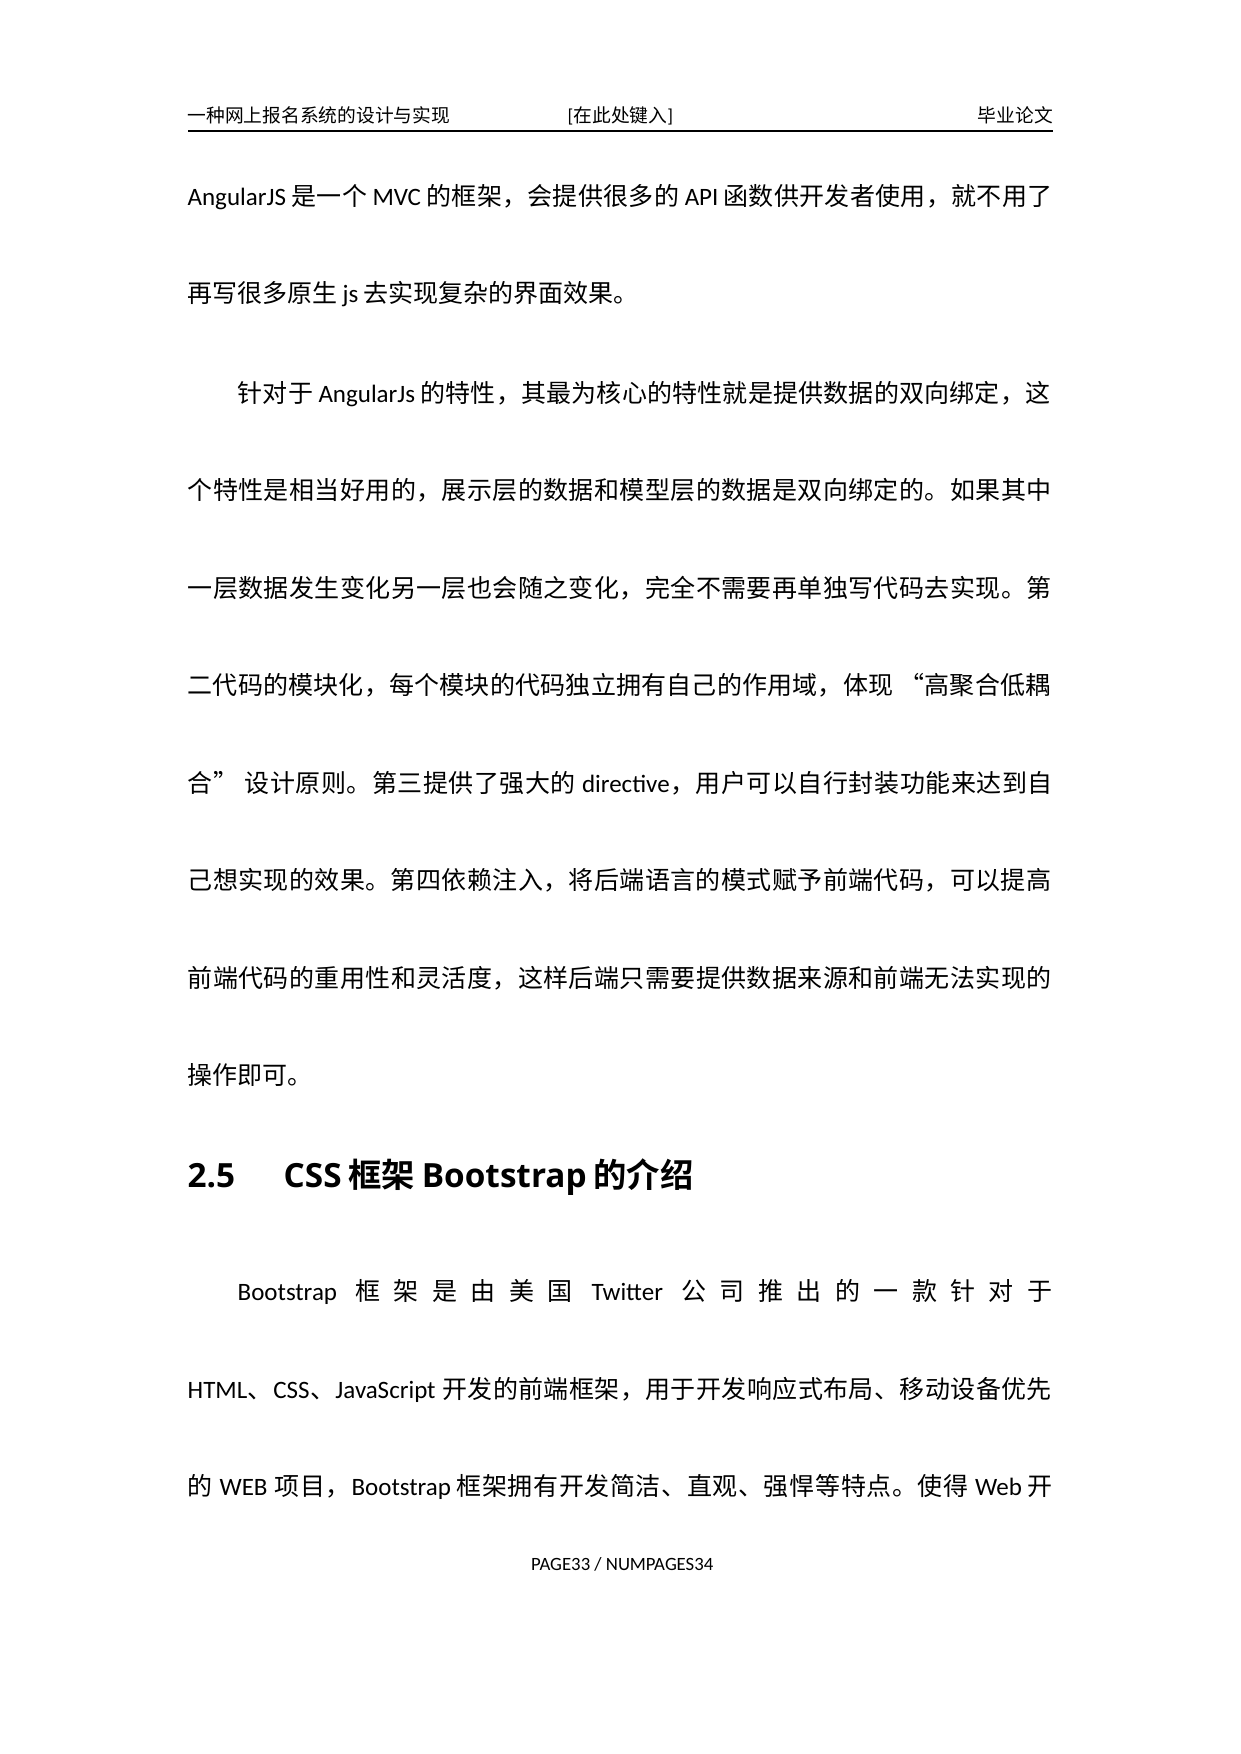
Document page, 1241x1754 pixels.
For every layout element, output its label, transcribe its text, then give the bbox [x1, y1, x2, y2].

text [187, 162, 1053, 324]
subtitle 2.5 CSS框架Bootstrap的介绍 [187, 1141, 1053, 1206]
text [187, 1257, 1053, 1517]
text 针对于AngularJs的特性，其最为核心的特性就是提供数据的双向绑定，这个特性是相当好用的，展示层的数据和模型层的数据是双向绑定的。如果其中一层数据发生变化另一层也会随之变化，完全不需要再单独写代码去实现。第二代码的模块化，每个模块的代码独立拥有自己的作用域，体现 “高聚合低耦合” 设计原则。第三提供了强大的directive，用户可以自行封装功能来达到自己想实现的效果。第四依赖注入，将后端语言的模式赋予前端代码，可以提高前端代码的重用性和灵活度，这样后端只需要提供数据来源和前端无法实现的操作即可。 [187, 359, 1053, 1106]
